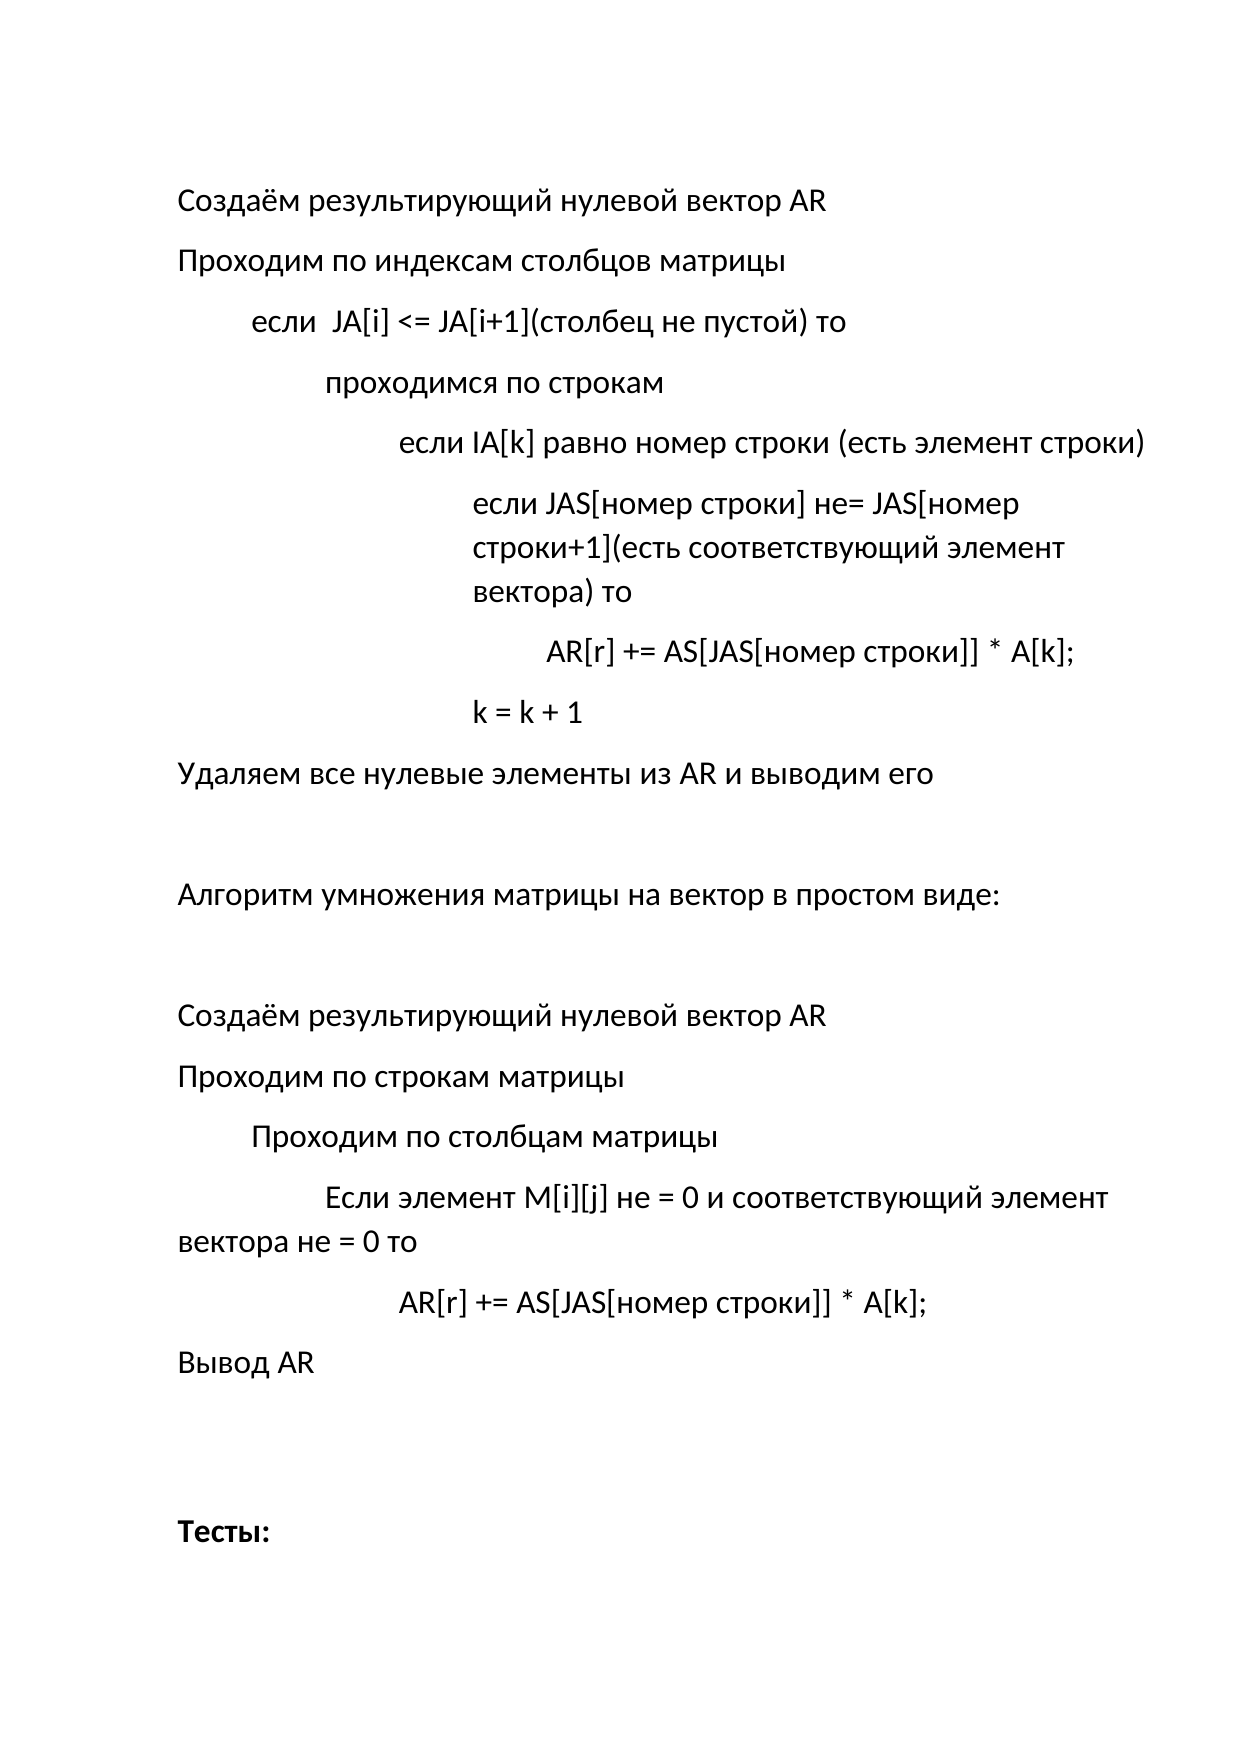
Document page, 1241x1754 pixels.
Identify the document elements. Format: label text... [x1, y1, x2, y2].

text Создаём результирующий нулевой вектор AR [177, 179, 1152, 219]
text если JA[i] <= JA[i+1](столбец не пустой) то [177, 300, 1152, 341]
text Если элемент M[i][j] не = 0 и соответствующий элемент вектора не = 0 то [177, 1176, 1152, 1261]
text Тесты: [177, 1510, 1152, 1551]
text Создаём результирующий нулевой вектор AR [177, 994, 1152, 1035]
text Проходим по строкам матрицы [177, 1055, 1152, 1096]
text Вывод AR [177, 1341, 1152, 1382]
text проходимся по строкам [251, 361, 1152, 401]
text если JAS[номер строки] не= JAS[номер строки+1](есть соответствующий элемент вектора) то [472, 482, 1152, 611]
text Проходим по столбцам матрицы [177, 1115, 1152, 1156]
text Алгоритм умножения матрицы на вектор в простом виде: [177, 873, 1152, 914]
text AR[r] += AS[JAS[номер строки]] * A[k]; [325, 1281, 1152, 1321]
text k = k + 1 [177, 691, 1152, 732]
text AR[r] += AS[JAS[номер строки]] * A[k]; [472, 630, 1152, 671]
text если IA[k] равно номер строки (есть элемент строки) [325, 421, 1152, 462]
text Удаляем все нулевые элементы из AR и выводим его [177, 752, 1152, 792]
text Проходим по индексам столбцов матрицы [177, 239, 1152, 280]
